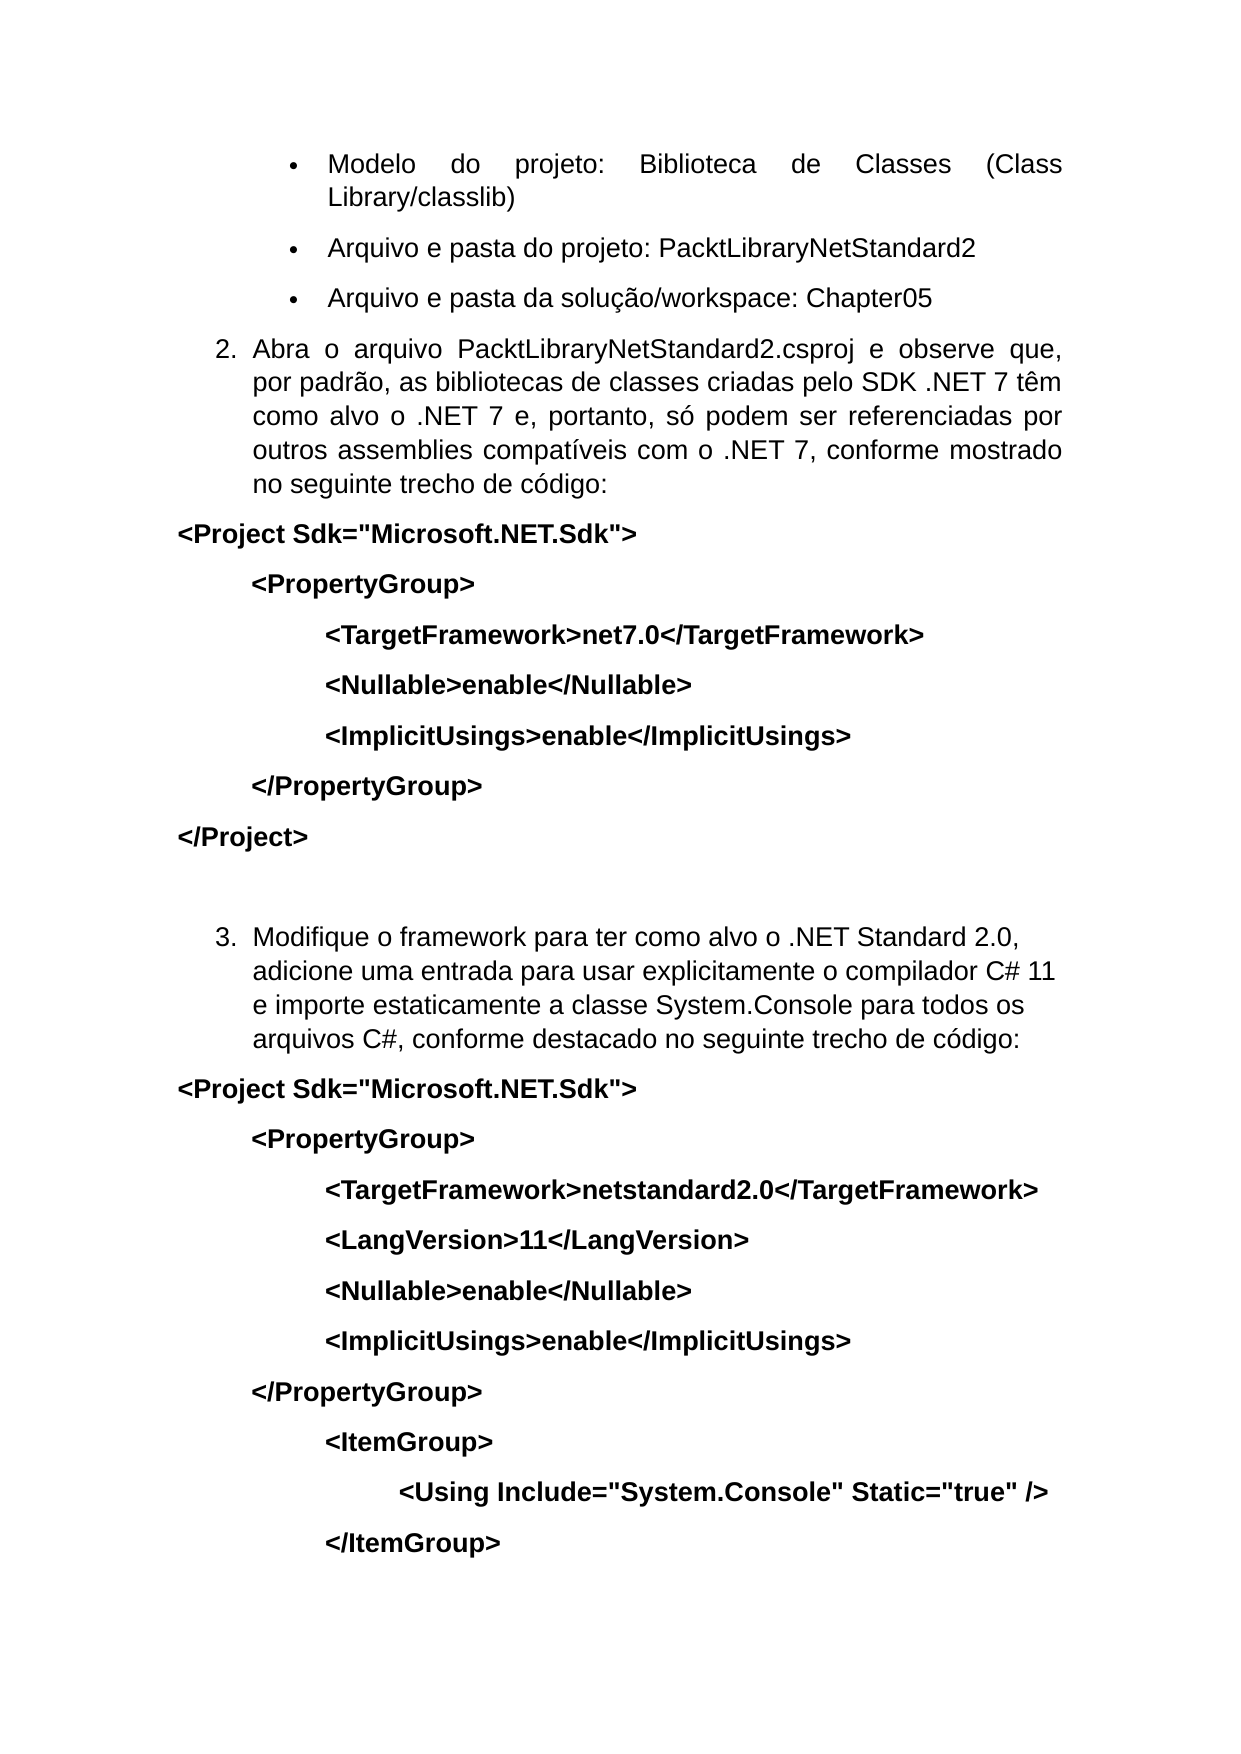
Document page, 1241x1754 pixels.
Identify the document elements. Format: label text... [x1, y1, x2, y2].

list Modelo do projeto: Biblioteca de Classes (Class Library/classlib) [290, 148, 1063, 213]
list Arquivo e pasta do projeto: PacktLibraryNetStandard2 [290, 232, 1063, 263]
text <PropertyGroup> [177, 1123, 1063, 1155]
text <TargetFramework>netstandard2.0</TargetFramework> [177, 1174, 1063, 1205]
text <ItemGroup> [177, 1426, 1063, 1457]
text <TargetFramework>net7.0</TargetFramework> [177, 619, 1063, 650]
list Abra o arquivo PacktLibraryNetStandard2.csproj e observe que, por padrão, as bibliotecas de classes criadas pelo SDK .NET 7 têm como alvo o .NET 7 e, portanto, só podem ser referenciadas por outros assemblies compatíveis com o .NET 7, conforme mostrado no seguinte trecho de código: [215, 333, 1063, 499]
text </PropertyGroup> [177, 770, 1063, 801]
text </ItemGroup> [177, 1527, 1063, 1558]
list Modifique o framework para ter como alvo o .NET Standard 2.0, adicione uma entrada para usar explicitamente o compilador C# 11 e importe estaticamente a classe System.Console para todos os arquivos C#, conforme destacado no seguinte trecho de código: [215, 921, 1063, 1054]
text <Project Sdk="Microsoft.NET.Sdk"> [177, 518, 1063, 549]
text <ImplicitUsings>enable</ImplicitUsings> [177, 1325, 1063, 1356]
list Arquivo e pasta da solução/workspace: Chapter05 [290, 282, 1063, 313]
text </PropertyGroup> [177, 1376, 1063, 1407]
text <PropertyGroup> [177, 568, 1063, 600]
text </Project> [177, 821, 1063, 852]
text <Using Include="System.Console" Static="true" /> [177, 1476, 1063, 1508]
text <Project Sdk="Microsoft.NET.Sdk"> [177, 1073, 1063, 1104]
text <Nullable>enable</Nullable> [177, 669, 1063, 701]
text <Nullable>enable</Nullable> [177, 1275, 1063, 1306]
text <LangVersion>11</LangVersion> [177, 1224, 1063, 1256]
text <ImplicitUsings>enable</ImplicitUsings> [177, 720, 1063, 751]
